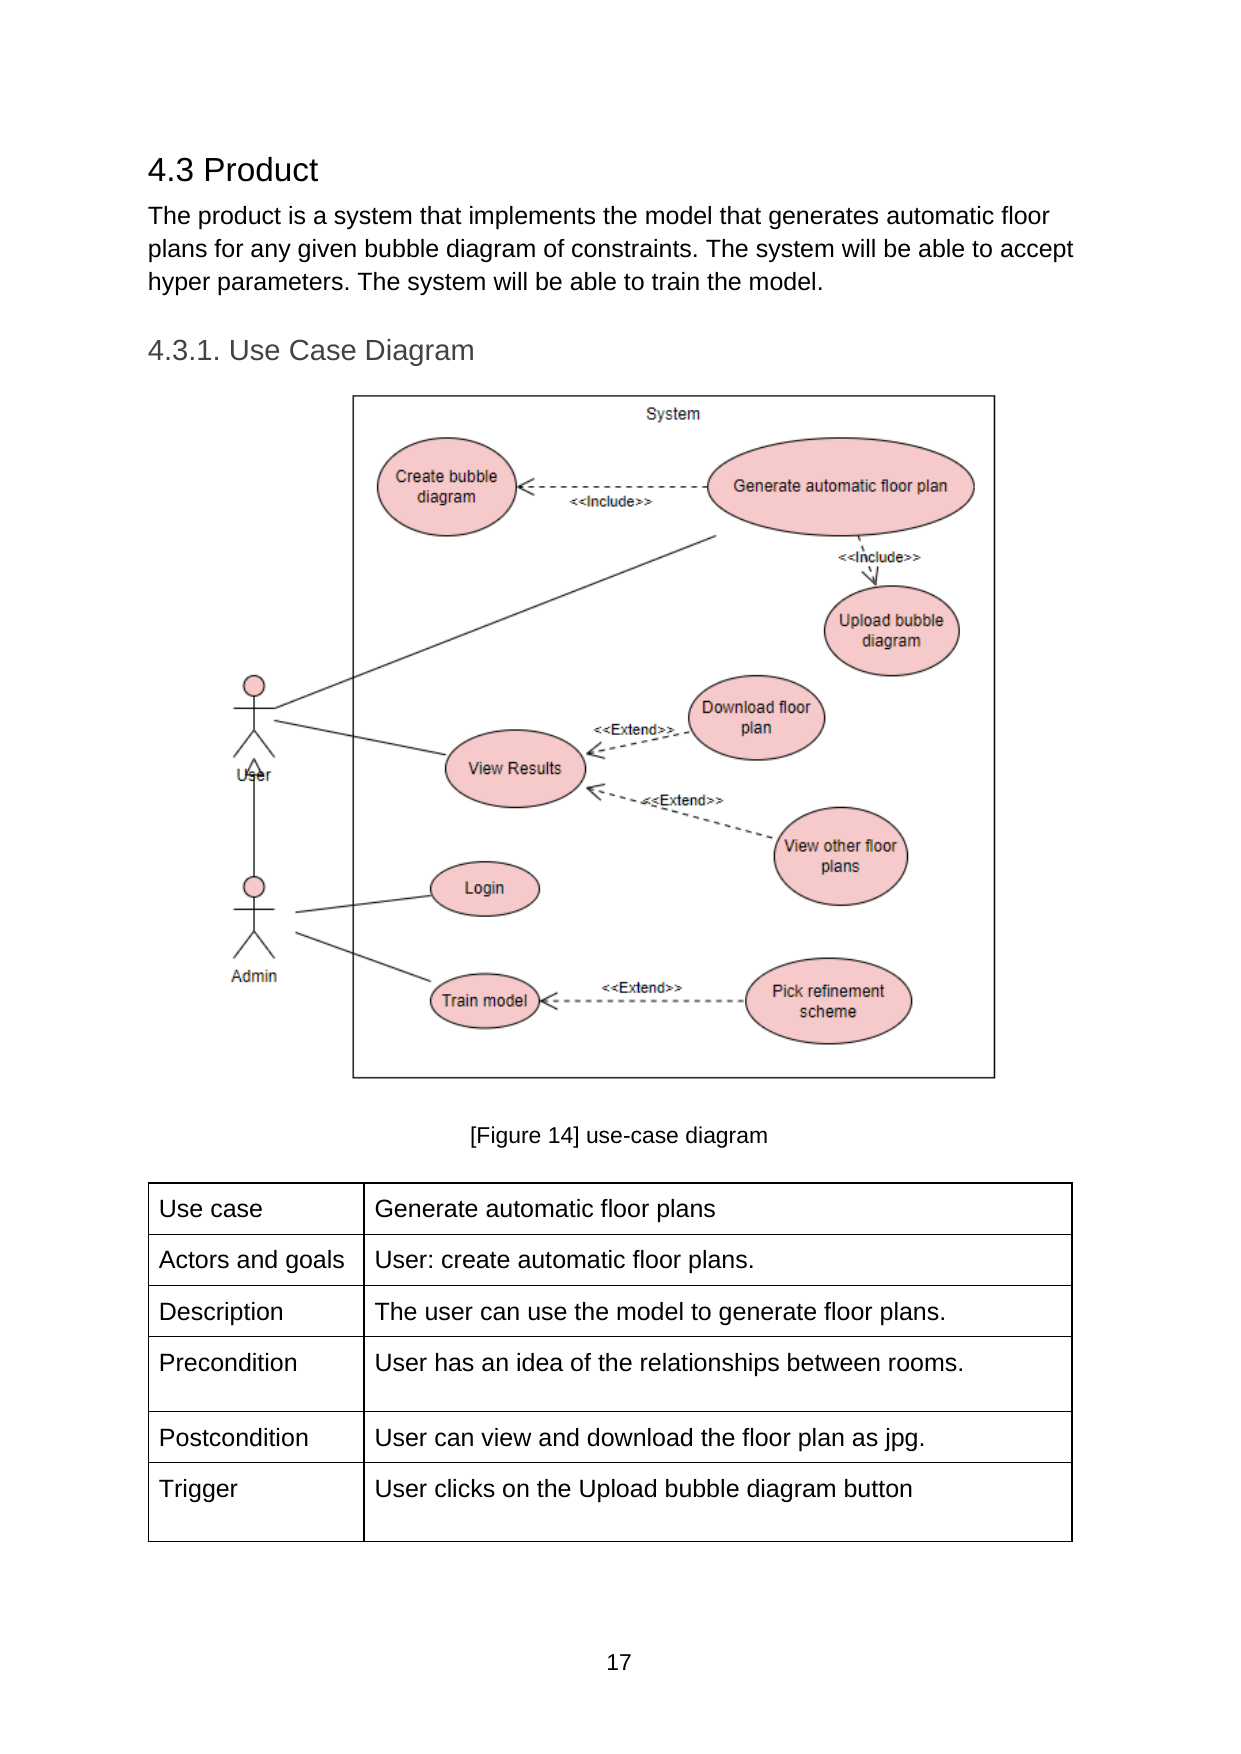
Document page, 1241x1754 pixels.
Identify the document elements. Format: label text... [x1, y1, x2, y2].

subtitle 4.3 Product [148, 150, 1090, 188]
table_cell Description [149, 1286, 363, 1336]
table_cell Actors and goals [149, 1235, 363, 1284]
text [Figure 14] use-case diagram [148, 1122, 1090, 1148]
table_cell User clicks on the Upload bubble diagram button [365, 1463, 1071, 1541]
table_cell Precondition [149, 1337, 363, 1411]
table_cell User can view and download the floor plan as jpg. [365, 1412, 1071, 1462]
table_cell Trigger [149, 1463, 363, 1541]
picture [206, 375, 1032, 1118]
subtitle 4.3.1. Use Case Diagram [148, 333, 1090, 367]
table_cell Postcondition [149, 1412, 363, 1462]
table_cell User has an idea of the relationships between rooms. [365, 1337, 1071, 1411]
table_header Generate automatic floor plans [365, 1184, 1071, 1233]
table_header Use case [149, 1184, 363, 1233]
table_cell User: create automatic floor plans. [365, 1235, 1071, 1284]
table_cell The user can use the model to generate floor plans. [365, 1286, 1071, 1336]
text The product is a system that implements the model that generates automatic floor plans for any given bubble diagram of constraints. The system will be able to accept hyper parameters. The system will be able to train the model. [148, 201, 1090, 296]
